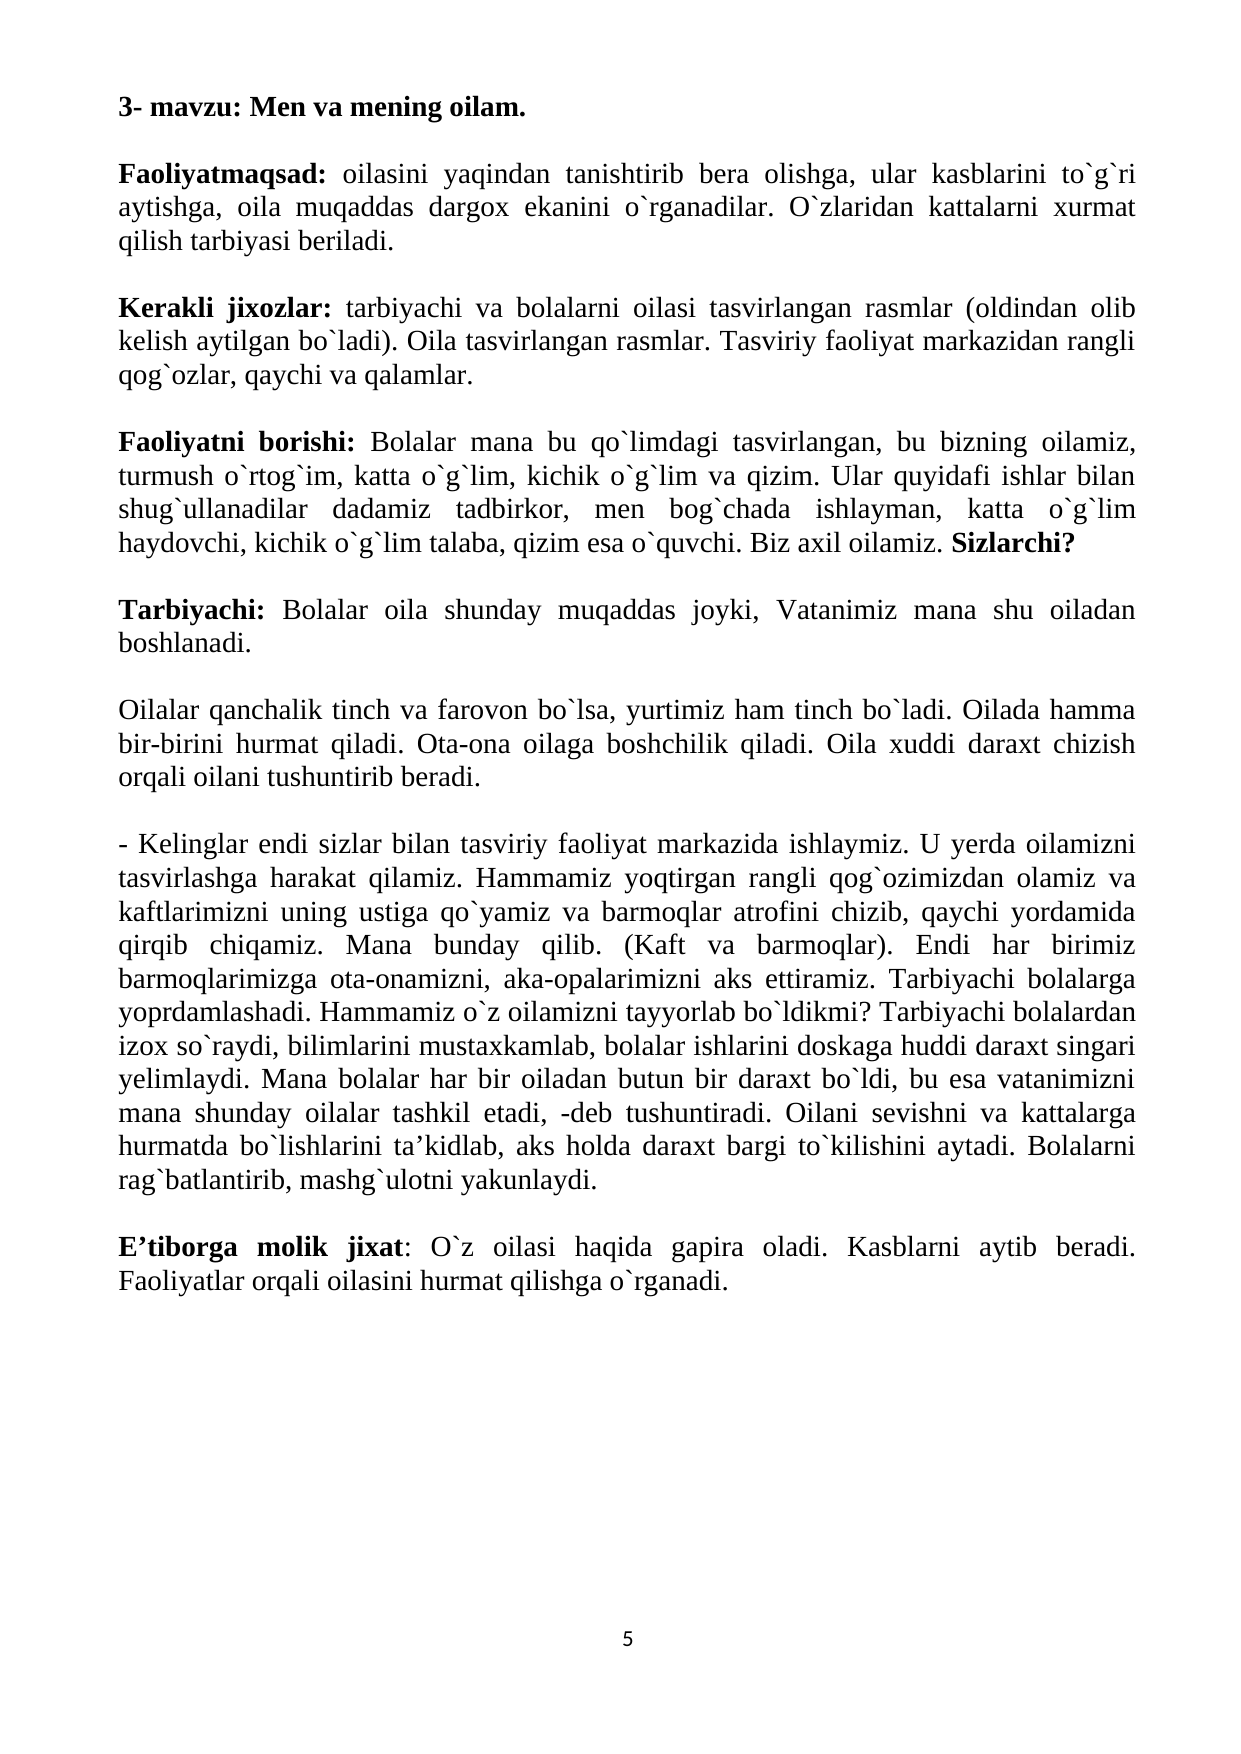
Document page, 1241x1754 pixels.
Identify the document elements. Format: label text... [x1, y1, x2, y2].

text Kerakli jixozlar: tarbiyachi va bolalarni oilasi tasvirlangan rasmlar (oldindan olib kelish aytilgan bo`ladi). Oila tasvirlangan rasmlar. Tasviriy faoliyat markazidan rangli qog`ozlar, qaychi va qalamlar. [118, 290, 1137, 391]
text Tarbiyachi: Bolalar oila shunday muqaddas joyki, Vatanimiz mana shu oiladan boshlanadi. [118, 592, 1137, 659]
text - Kelinglar endi sizlar bilan tasviriy faoliyat markazida ishlaymiz. U yerda oilamizni tasvirlashga harakat qilamiz. Hammamiz yoqtirgan rangli qog`ozimizdan olamiz va kaftlarimizni uning ustiga qo`yamiz va barmoqlar atrofini chizib, qaychi yordamida qirqib chiqamiz. Mana bunday qilib. (Kaft va barmoqlar). Endi har birimiz barmoqlarimizga ota-onamizni, aka-opalarimizni aks ettiramiz. Tarbiyachi bolalarga yoprdamlashadi. Hammamiz o`z oilamizni tayyorlab bo`ldikmi? Tarbiyachi bolalardan izox so`raydi, bilimlarini mustaxkamlab, bolalar ishlarini doskaga huddi daraxt singari yelimlaydi. Mana bolalar har bir oiladan butun bir daraxt bo`ldi, bu esa vatanimizni mana shunday oilalar tashkil etadi, -deb tushuntiradi. Oilani sevishni va kattalarga hurmatda bo`lishlarini ta’kidlab, aks holda daraxt bargi to`kilishini aytadi. Bolalarni rag`batlantirib, mashg`ulotni yakunlaydi. [118, 827, 1137, 1196]
text Oilalar qanchalik tinch va farovon bo`lsa, yurtimiz ham tinch bo`ladi. Oilada hamma bir-birini hurmat qiladi. Ota-ona oilaga boshchilik qiladi. Oila xuddi daraxt chizish orqali oilani tushuntirib beradi. [118, 692, 1137, 793]
text E’tiborga molik jixat: O`z oilasi haqida gapira oladi. Kasblarni aytib beradi. Faoliyatlar orqali oilasini hurmat qilishga o`rganadi. [118, 1229, 1137, 1296]
text 3- mavzu: Men va mening oilam. [118, 89, 1137, 122]
text Faoliyatmaqsad: oilasini yaqindan tanishtirib bera olishga, ular kasblarini to`g`ri aytishga, oila muqaddas dargox ekanini o`rganadilar. O`zlaridan kattalarni xurmat qilish tarbiyasi beriladi. [118, 156, 1137, 256]
text Faoliyatni borishi: Bolalar mana bu qo`limdagi tasvirlangan, bu bizning oilamiz, turmush o`rtog`im, katta o`g`lim, kichik o`g`lim va qizim. Ular quyidafi ishlar bilan shug`ullanadilar dadamiz tadbirkor, men bog`chada ishlayman, katta o`g`lim haydovchi, kichik o`g`lim talaba, qizim esa o`quvchi. Biz axil oilamiz. Sizlarchi? [118, 424, 1137, 558]
